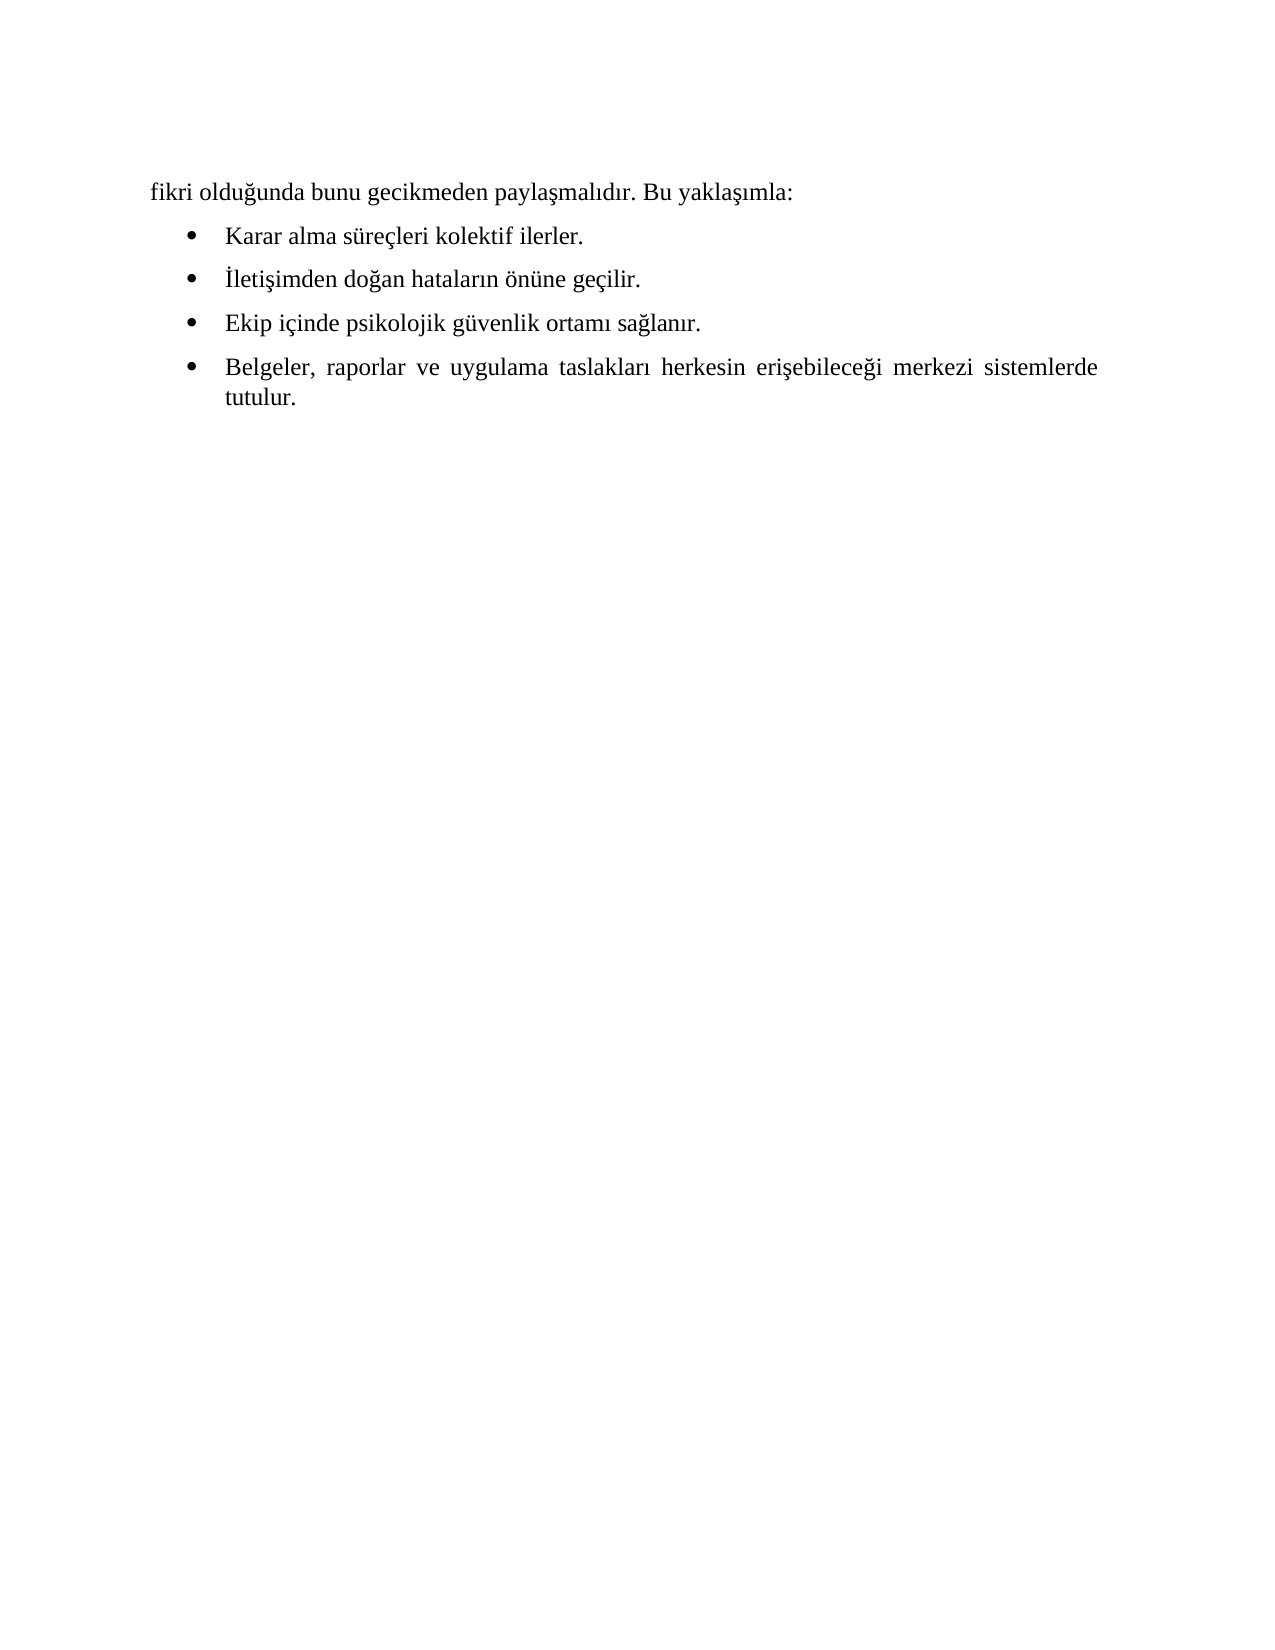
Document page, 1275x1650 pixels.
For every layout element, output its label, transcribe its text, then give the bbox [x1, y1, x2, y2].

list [150, 177, 1125, 206]
list Belgeler, raporlar ve uygulama taslakları herkesin erişebileceği merkezi sistemlerde tutulur. [187, 352, 1119, 411]
list İletişimden doğan hataların önüne geçilir. [187, 264, 1162, 293]
list Karar alma süreçleri kolektif ilerler. [187, 221, 1162, 250]
list Ekip içinde psikolojik güvenlik ortamı sağlanır. [187, 308, 1162, 337]
